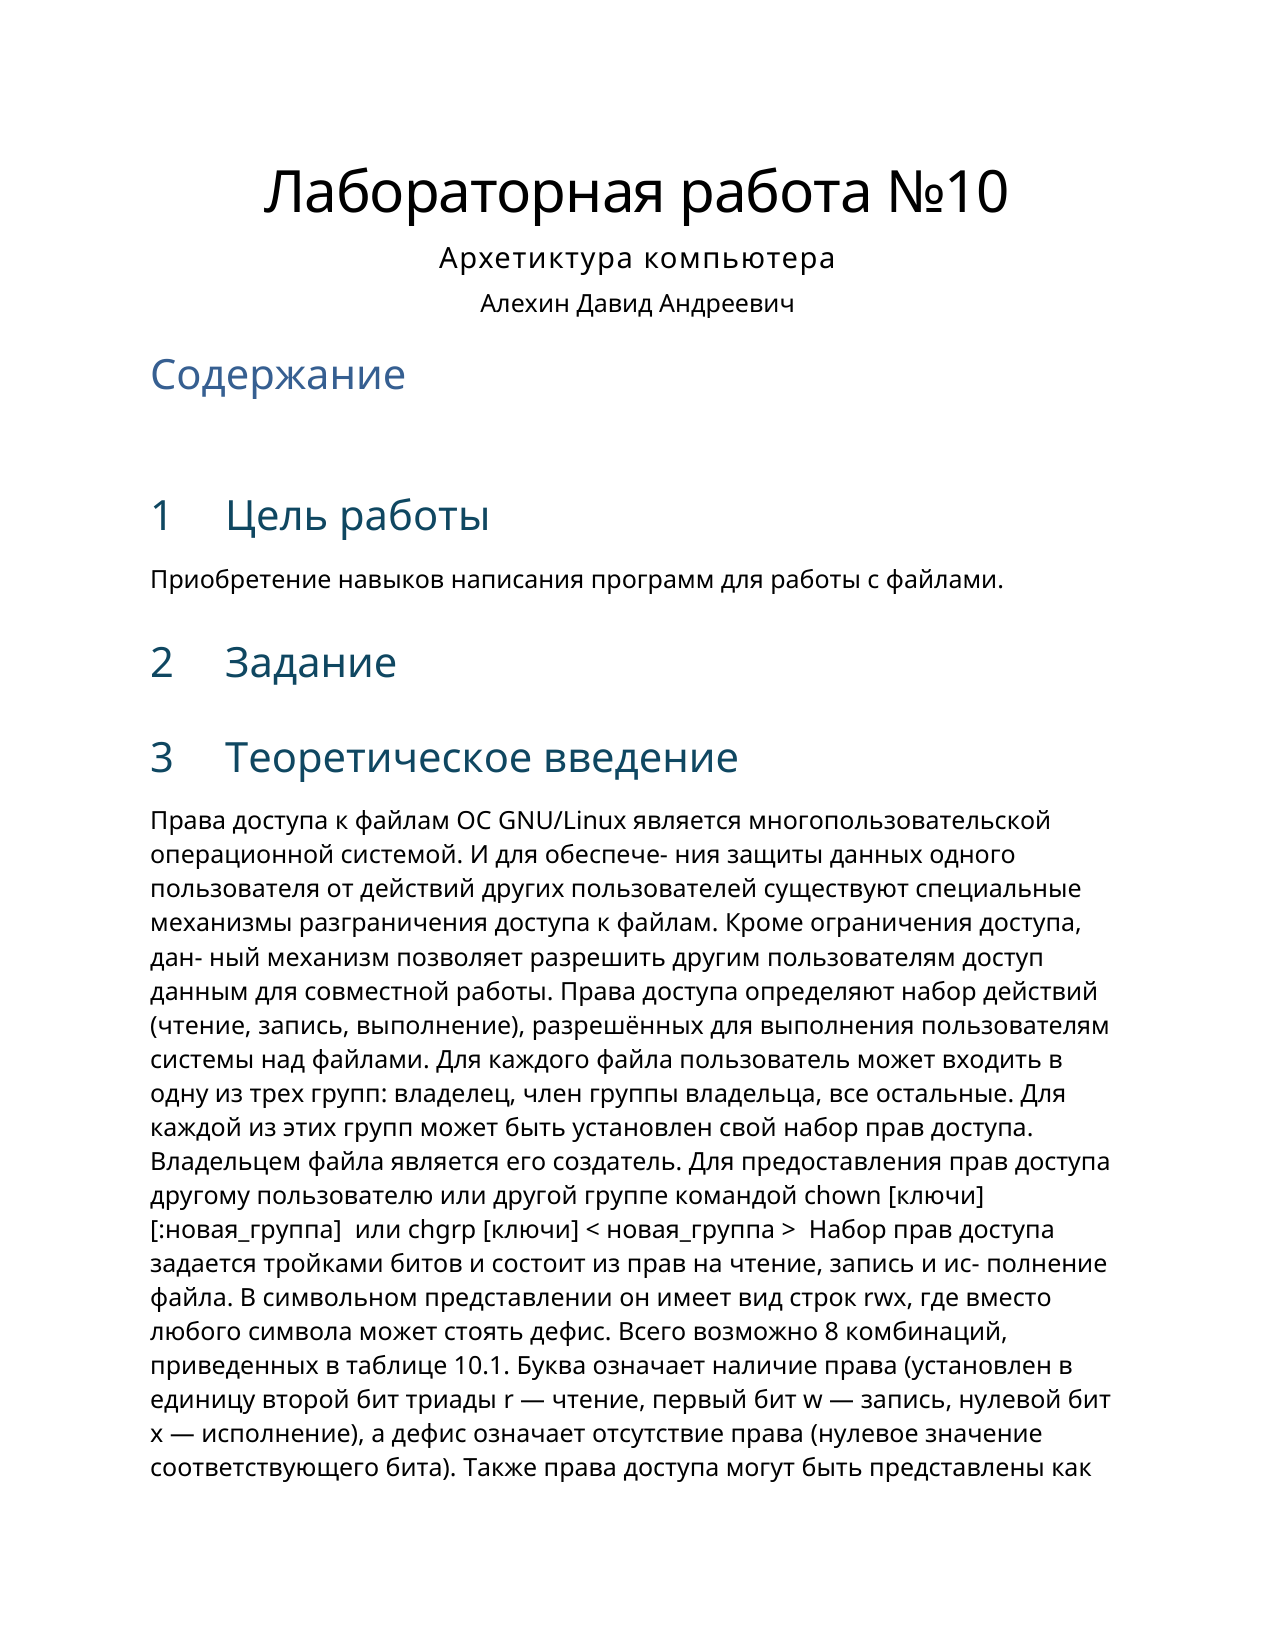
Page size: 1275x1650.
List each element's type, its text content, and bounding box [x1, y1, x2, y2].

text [150, 803, 1125, 1484]
text Приобретение навыков написания программ для работы с файлами. [150, 562, 1125, 596]
text Алехин Давид Андреевич [150, 286, 1125, 320]
subtitle 3 Теоретическое введение [150, 727, 1125, 784]
subtitle 2 Задание [150, 633, 1125, 690]
subtitle 1 Цель работы [150, 486, 1125, 543]
subtitle Архетиктура компьютера [150, 238, 1125, 277]
title Лабораторная работа №10 [150, 150, 1125, 229]
